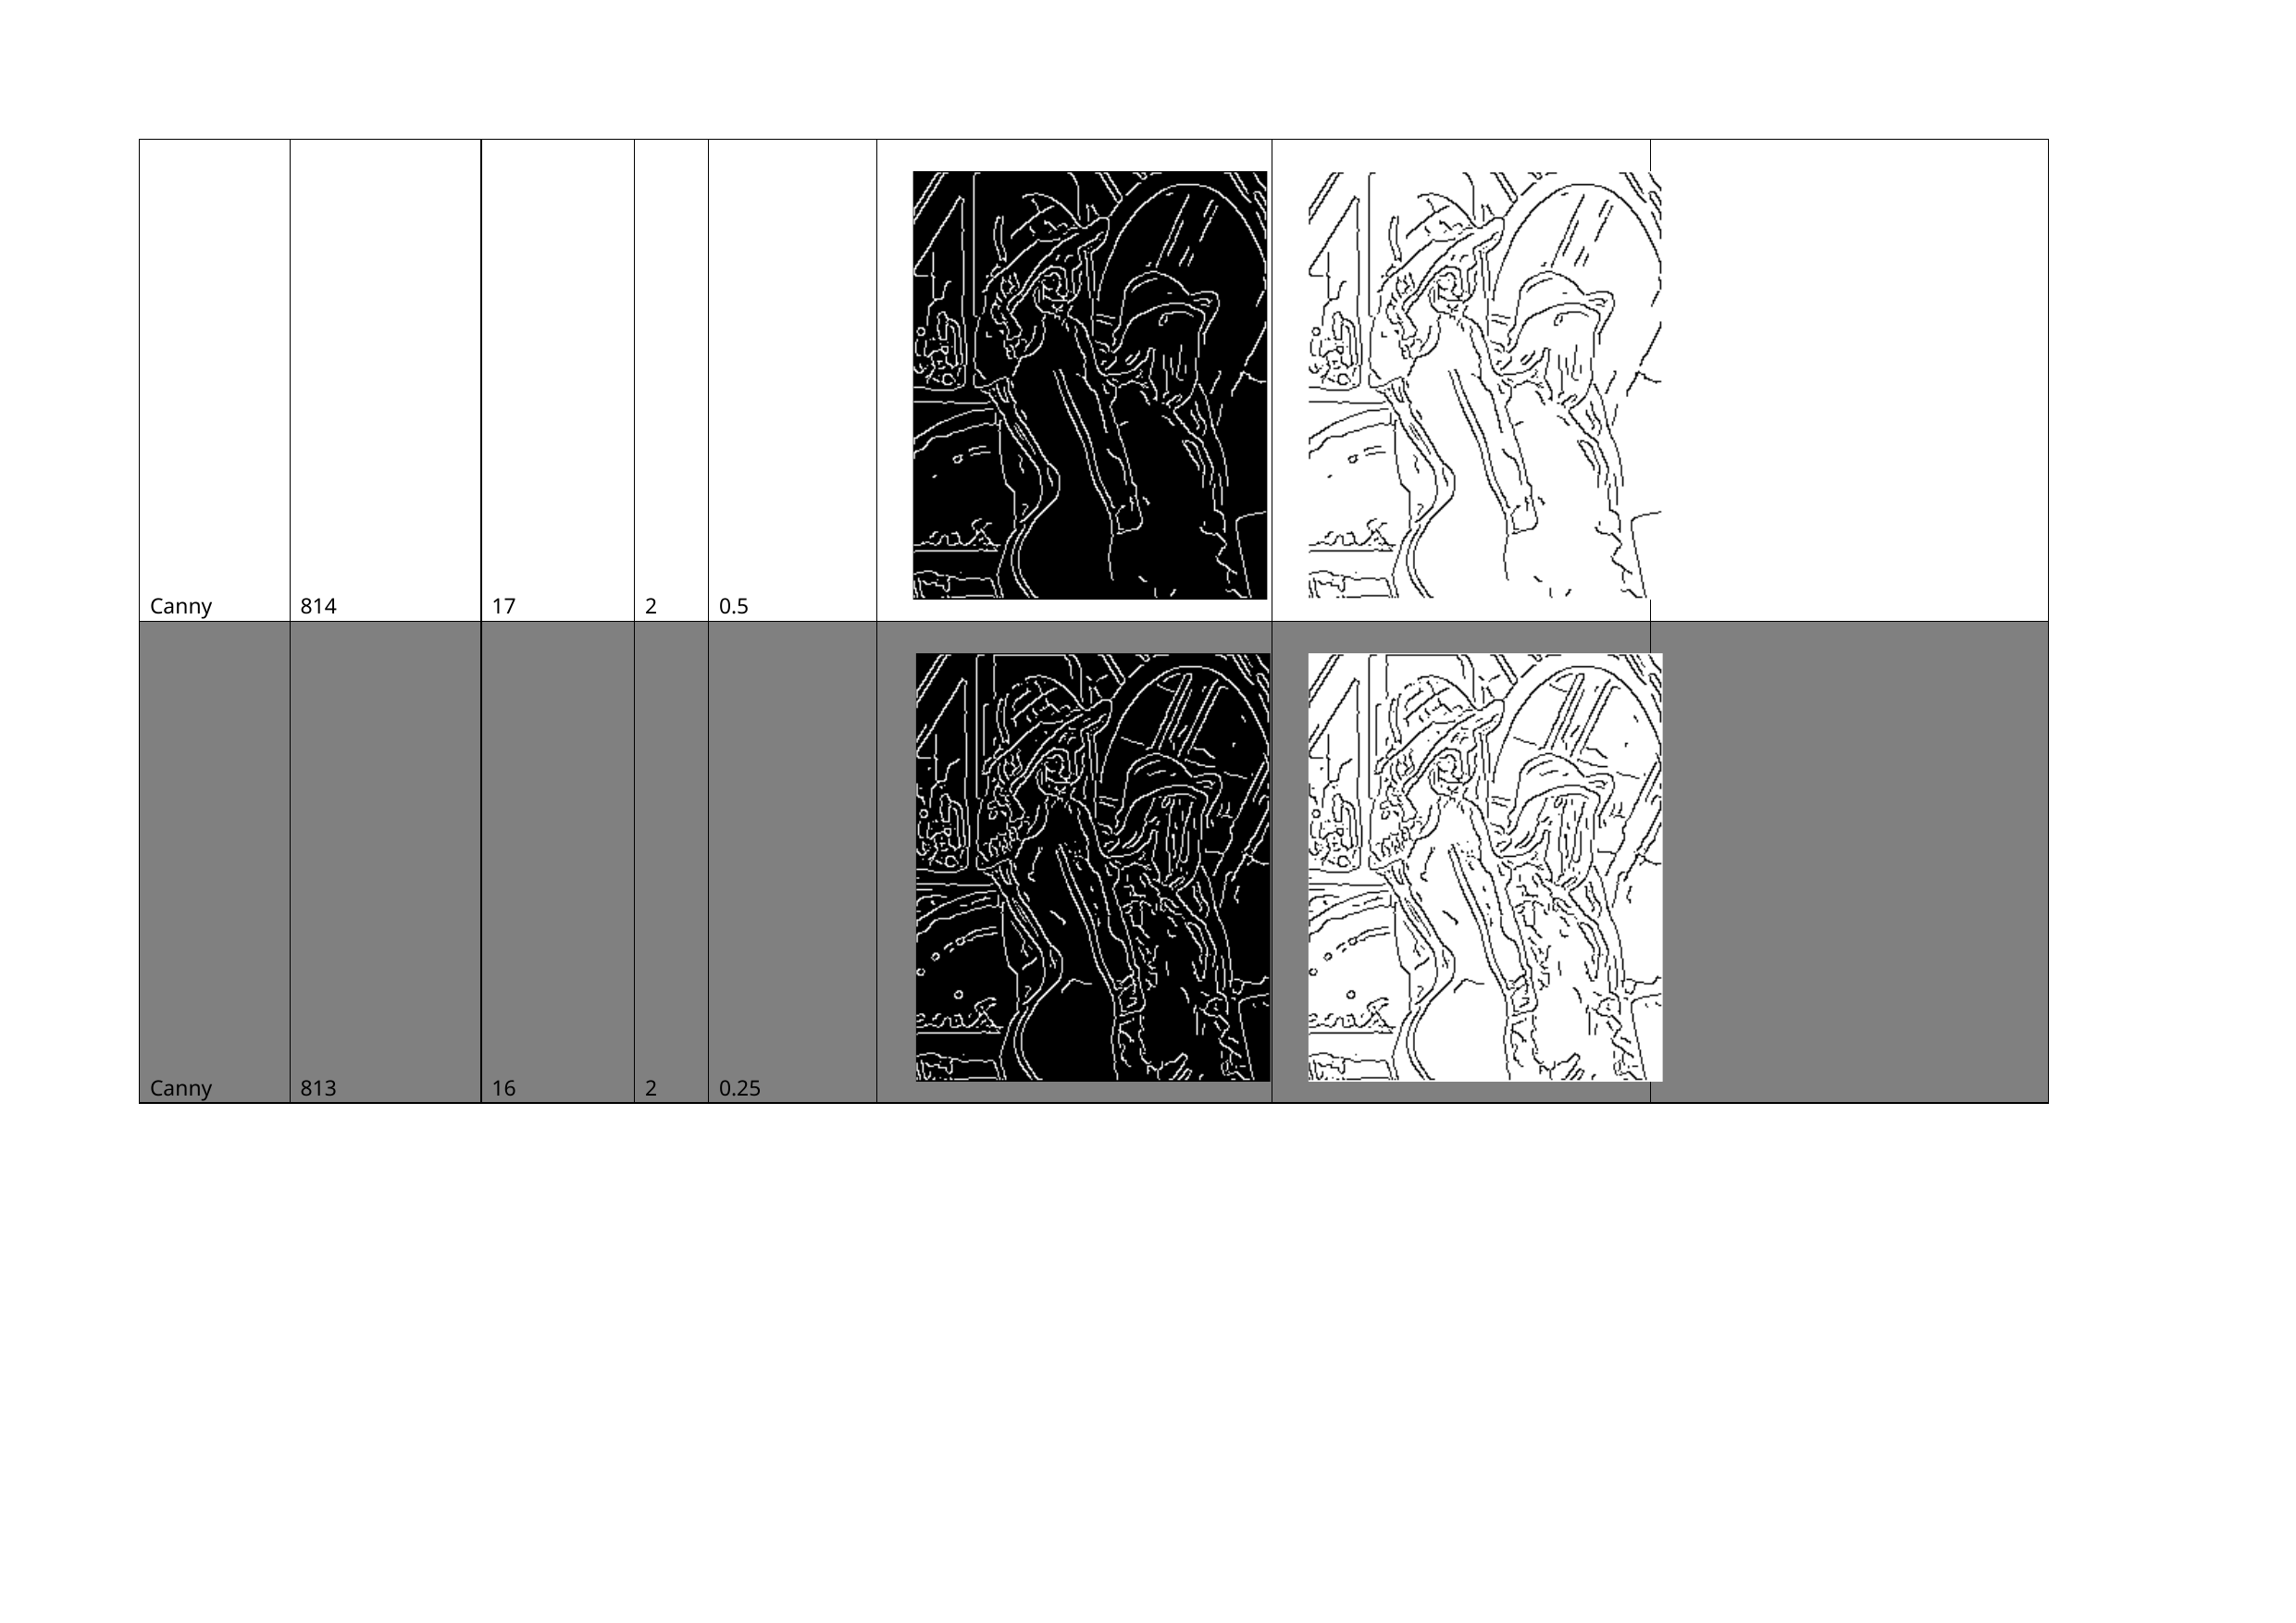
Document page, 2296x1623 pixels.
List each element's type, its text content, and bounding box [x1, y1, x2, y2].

table_cell 813 [291, 622, 480, 1102]
table_cell 16 [482, 622, 634, 1102]
table_cell 2 [635, 622, 708, 1102]
table_cell 0.5 [709, 140, 876, 621]
table_cell 2 [635, 140, 708, 621]
table_cell Canny [140, 140, 290, 621]
table_cell [877, 140, 1272, 621]
table_cell [1651, 622, 2048, 1102]
table_cell [877, 622, 1272, 1102]
table_cell [1651, 140, 2048, 621]
table_cell 0.25 [709, 622, 876, 1102]
picture [1308, 171, 1663, 600]
table_cell [1272, 140, 1650, 621]
table_cell 814 [291, 140, 480, 621]
table_cell 17 [482, 140, 634, 621]
picture [915, 653, 1271, 1082]
picture [1308, 653, 1663, 1082]
picture [912, 171, 1268, 600]
table_cell Canny [140, 622, 290, 1102]
table_cell [1272, 622, 1650, 1102]
